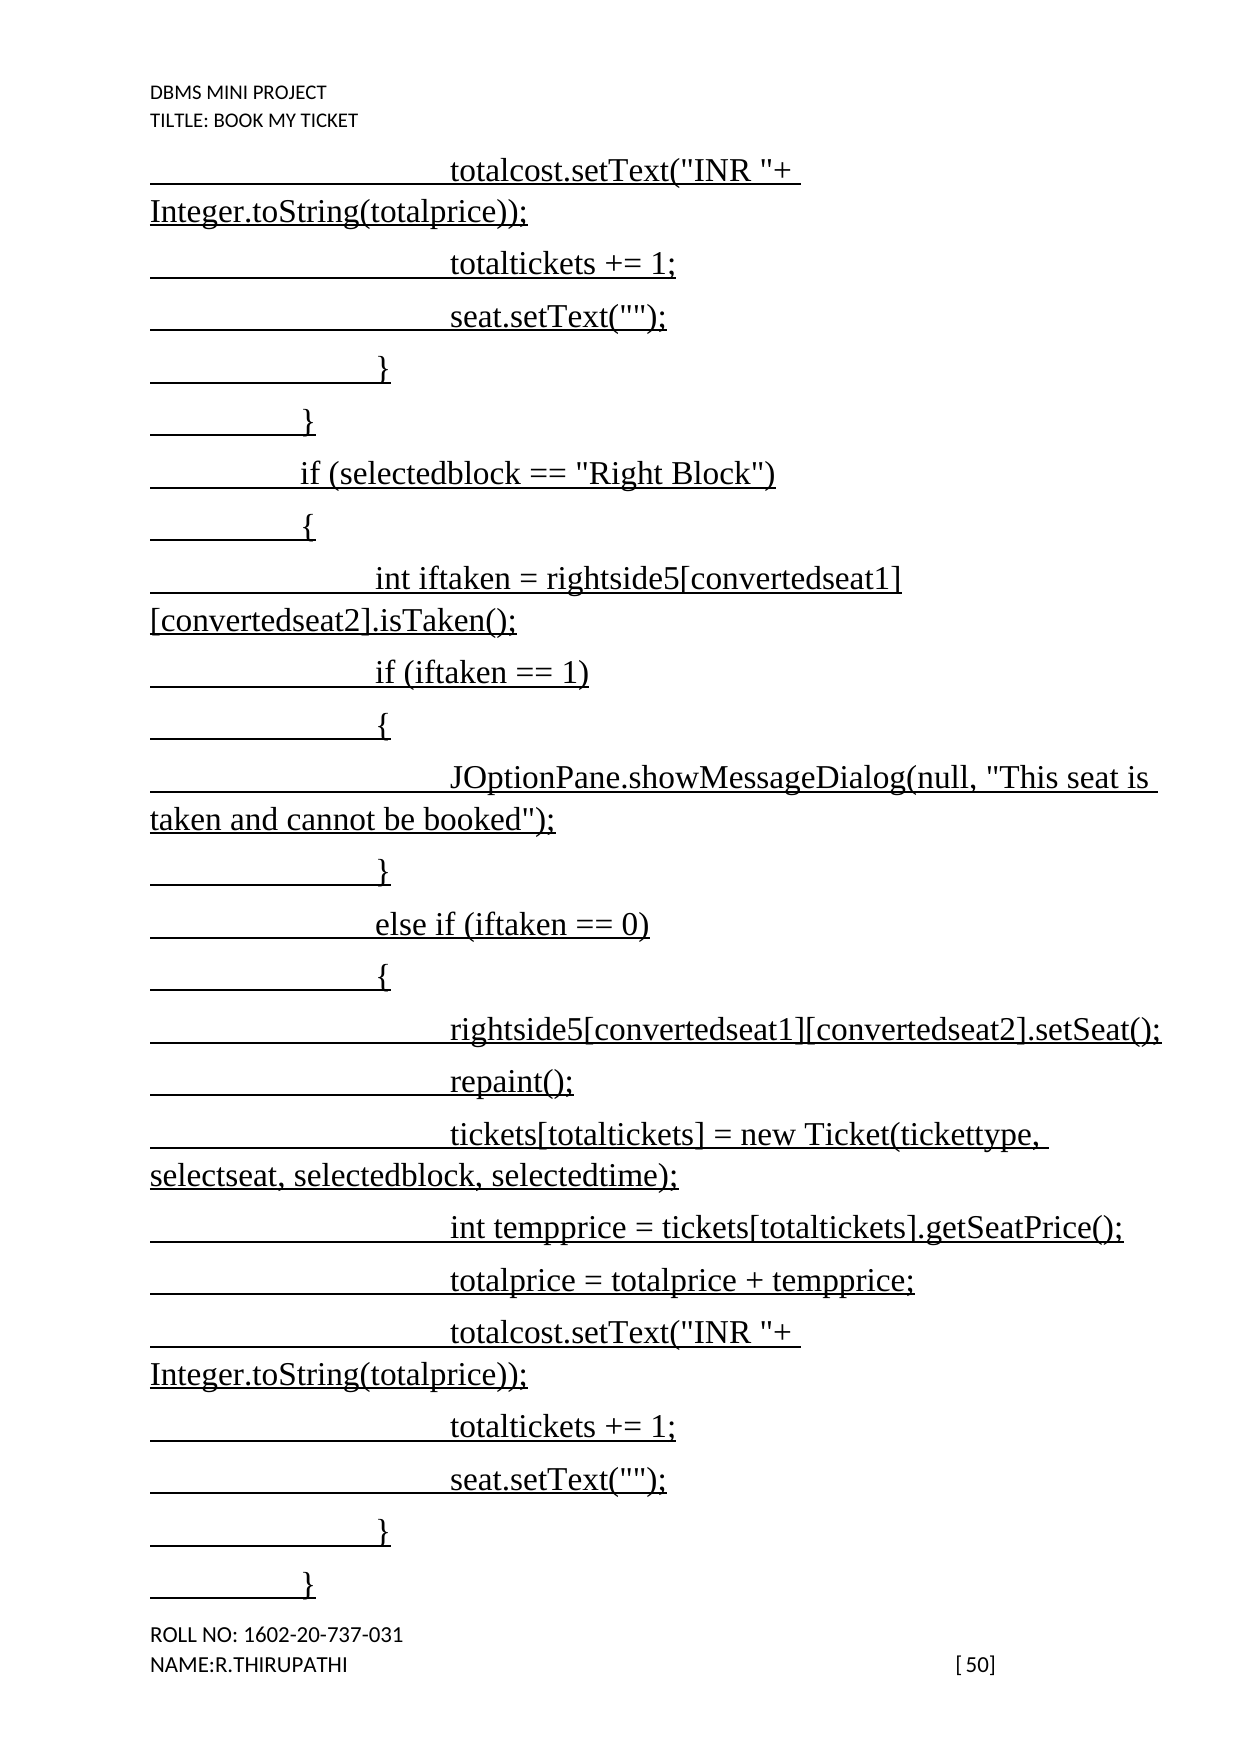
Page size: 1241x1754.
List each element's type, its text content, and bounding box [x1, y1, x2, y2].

text totalcost.setText("INR "+ Integer.toString(totalprice)); [148, 1313, 1164, 1392]
text { [148, 506, 1164, 544]
text totalcost.setText("INR "+ Integer.toString(totalprice)); [148, 150, 1164, 229]
text } [148, 349, 1164, 387]
text totalprice = totalprice + tempprice; [148, 1260, 1164, 1298]
text int iftaken = rightside5[convertedseat1][convertedseat2].isTaken(); [148, 559, 1164, 638]
text { [148, 705, 1164, 743]
text if (iftaken == 1) [148, 652, 1164, 691]
text rightside5[convertedseat1][convertedseat2].setSeat(); [148, 1009, 1164, 1047]
text seat.setText(""); [148, 296, 1164, 334]
text totaltickets += 1; [148, 1407, 1164, 1445]
text repaint(); [148, 1061, 1164, 1100]
text } [148, 851, 1164, 890]
text } [148, 1564, 1164, 1602]
text } [148, 401, 1164, 439]
text int tempprice = tickets[totaltickets].getSeatPrice(); [148, 1208, 1164, 1246]
text seat.setText(""); [148, 1459, 1164, 1497]
text totaltickets += 1; [148, 244, 1164, 282]
text { [148, 956, 1164, 995]
text tickets[totaltickets] = new Ticket(tickettype, selectseat, selectedblock, selectedtime); [148, 1114, 1164, 1193]
text JOptionPane.showMessageDialog(null, "This seat is taken and cannot be booked"); [148, 757, 1164, 837]
text if (selectedblock == "Right Block") [148, 454, 1164, 492]
text } [148, 1512, 1164, 1550]
text else if (iftaken == 0) [148, 904, 1164, 942]
